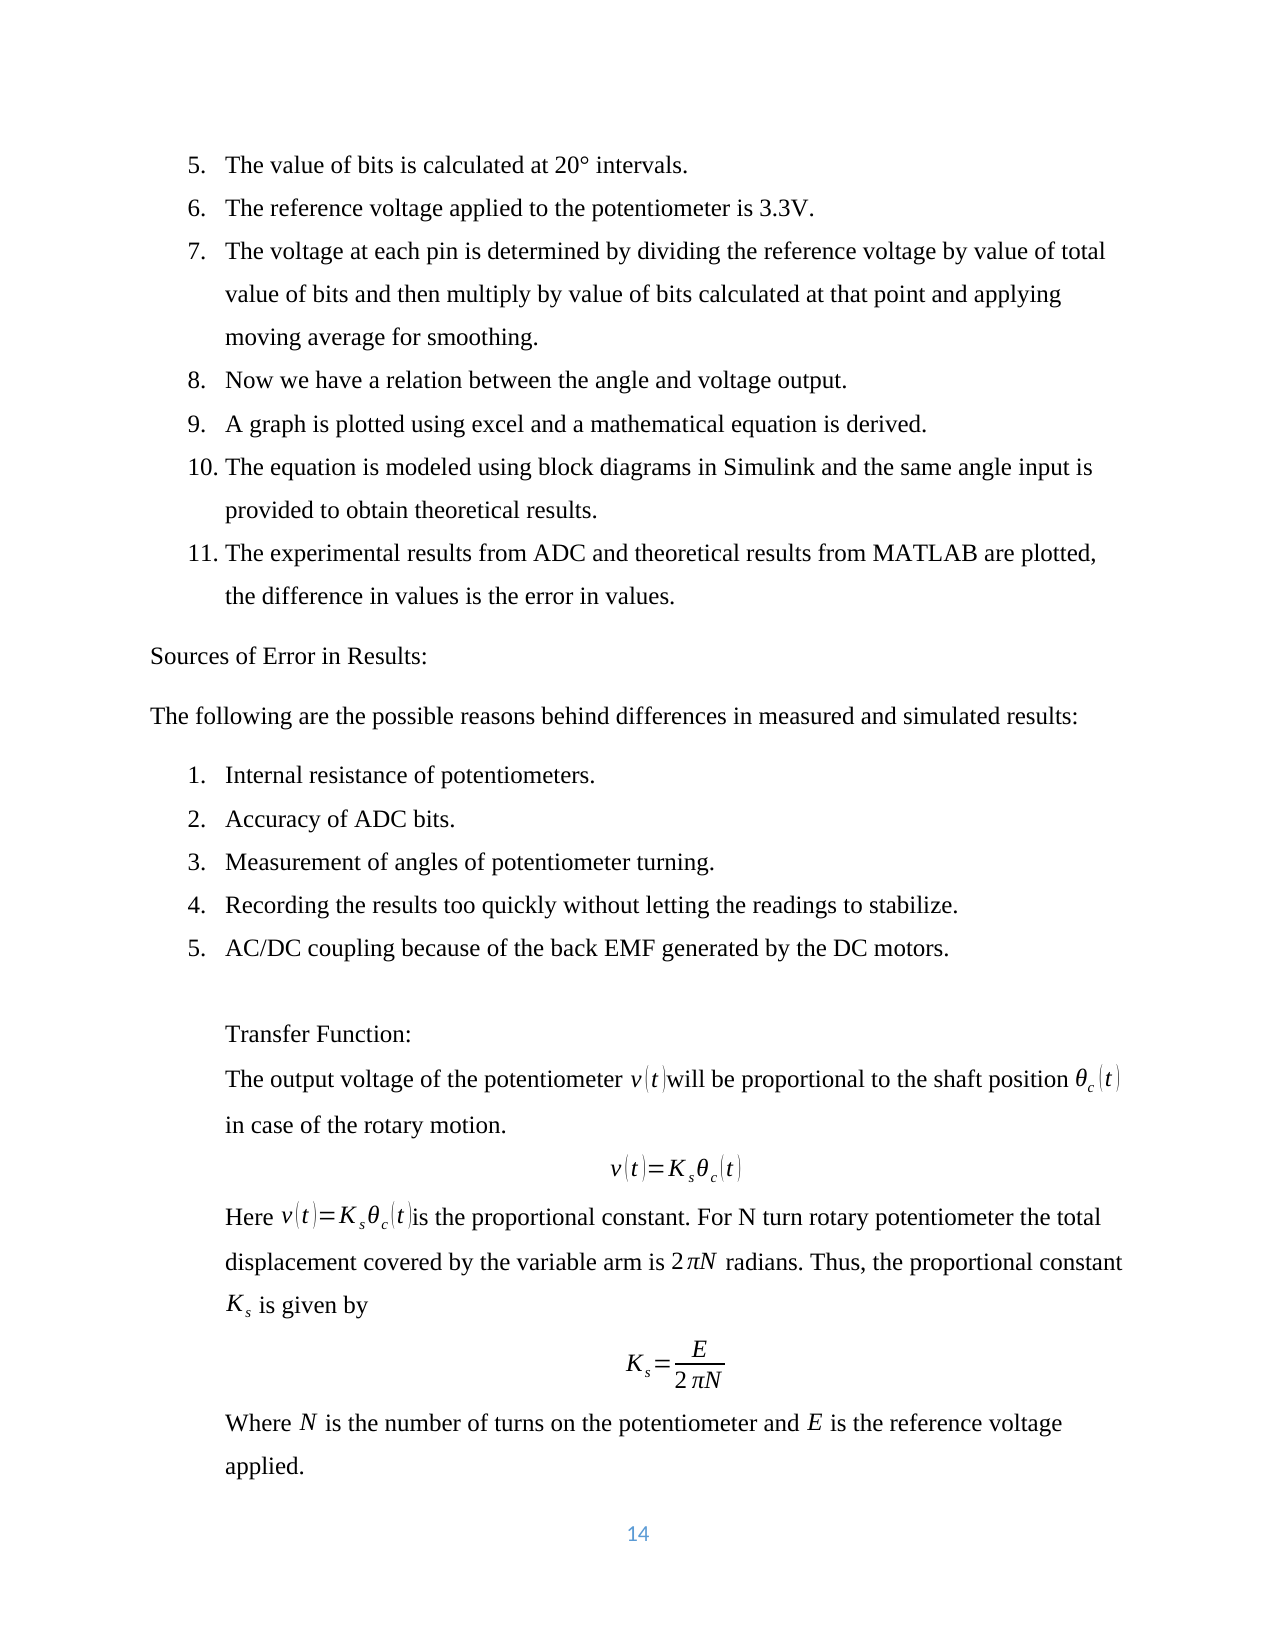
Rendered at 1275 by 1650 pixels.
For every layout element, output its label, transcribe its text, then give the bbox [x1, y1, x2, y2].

list The equation is modeled using block diagrams in Simulink and the same angle input is provided to obtain theoretical results. [187, 452, 1125, 524]
list Where is the number of turns on the potentiometer and is the reference voltage applied. [225, 1408, 1125, 1480]
list Recording the results too quickly without letting the readings to stabilize. [187, 890, 1125, 919]
list The output voltage of the potentiometer will be proportional to the shaft position in case of the rotary motion. [225, 1062, 1125, 1138]
list AC/DC coupling because of the back EMF generated by the DC motors. [187, 933, 1125, 962]
list The value of bits is calculated at 20° intervals. [187, 150, 1125, 179]
text The following are the possible reasons behind differences in measured and simulated results: [150, 701, 1125, 729]
list The experimental results from ADC and theoretical results from MATLAB are plotted, the difference in values is the error in values. [187, 538, 1125, 610]
list Measurement of angles of potentiometer turning. [187, 847, 1125, 876]
list A graph is plotted using excel and a mathematical equation is derived. [187, 409, 1125, 437]
list The reference voltage applied to the potentiometer is 3.3V. [187, 193, 1125, 222]
list Transfer Function: [225, 1019, 1125, 1048]
list Now we have a relation between the angle and voltage output. [187, 366, 1125, 394]
text Sources of Error in Results: [150, 641, 1125, 670]
list Here is the proportional constant. For N turn rotary potentiometer the total displacement covered by the variable arm is radians. Thus, the proportional constant is given by [225, 1199, 1125, 1321]
list The voltage at each pin is determined by dividing the reference voltage by value of total value of bits and then multiply by value of bits calculated at that point and applying moving average for smoothing. [187, 236, 1125, 351]
list Accuracy of ADC bits. [187, 804, 1125, 832]
list Internal resistance of potentiometers. [187, 761, 1125, 789]
